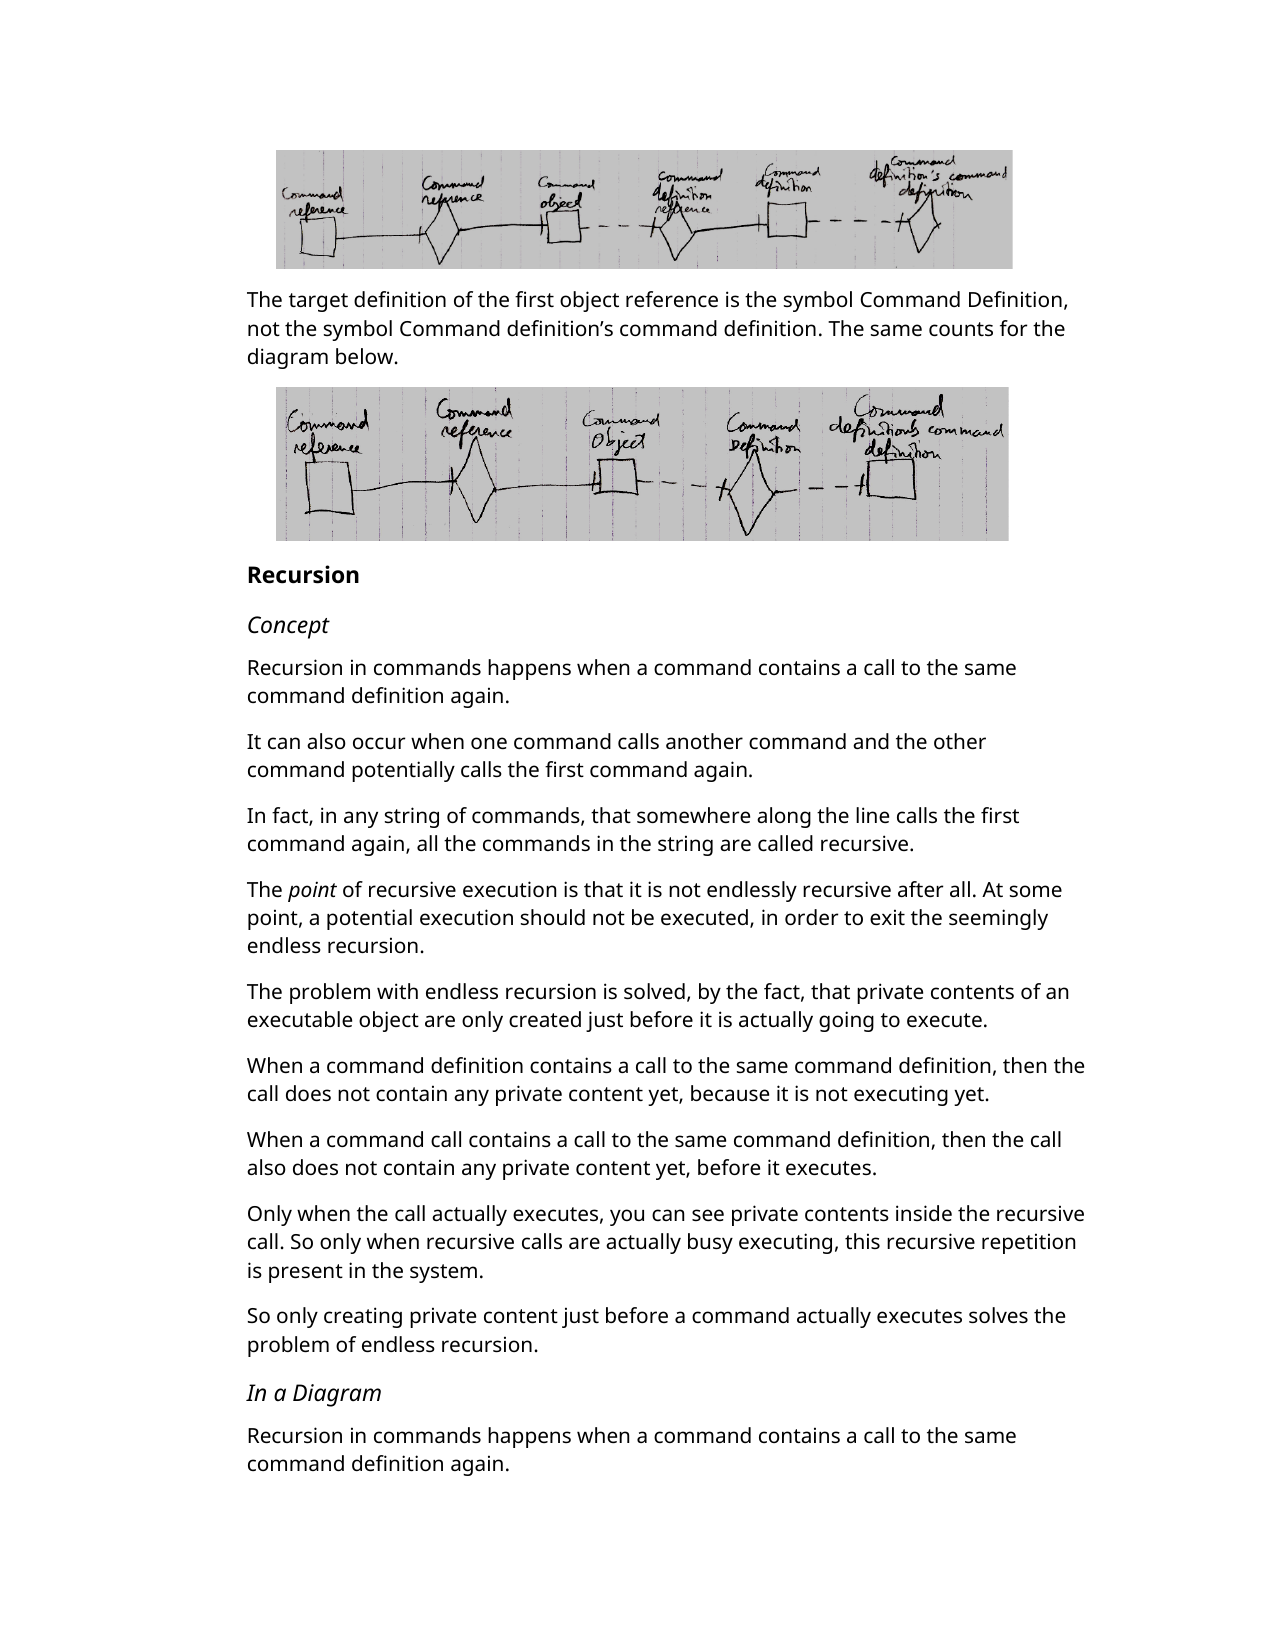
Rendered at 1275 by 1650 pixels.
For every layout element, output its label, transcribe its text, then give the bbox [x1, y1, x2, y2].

text The target definition of the first object reference is the symbol Command Definition, not the symbol Command definition’s command definition. The same counts for the diagram below. [247, 286, 1087, 371]
text The point of recursive execution is that it is not endlessly recursive after all. At some point, a potential execution should not be executed, in order to exit the seemingly endless recursion. [247, 875, 1087, 960]
subtitle Recursion [247, 559, 1087, 590]
text It can also occur when one command calls another command and the other command potentially calls the first command again. [247, 727, 1087, 784]
subtitle In a Diagram [247, 1377, 1087, 1408]
text Recursion in commands happens when a command contains a call to the same command definition again. [247, 653, 1087, 710]
subtitle Concept [247, 609, 1087, 640]
text Recursion in commands happens when a command contains a call to the same command definition again. [247, 1421, 1087, 1478]
text In fact, in any string of commands, that somewhere along the line calls the first command again, all the commands in the string are called recursive. [247, 801, 1087, 858]
text So only creating private content just before a command actually executes solves the problem of endless recursion. [247, 1301, 1087, 1358]
text Only when the call actually executes, you can see private contents inside the recursive call. So only when recursive calls are actually busy executing, this recursive repetition is present in the system. [247, 1199, 1087, 1284]
text When a command call contains a call to the same command definition, then the call also does not contain any private content yet, before it executes. [247, 1125, 1087, 1182]
picture [276, 150, 1013, 269]
text The problem with endless recursion is solved, by the fact, that private contents of an executable object are only created just before it is actually going to execute. [247, 977, 1087, 1034]
text When a command definition contains a call to the same command definition, then the call does not contain any private content yet, because it is not executing yet. [247, 1051, 1087, 1108]
picture [276, 387, 1009, 541]
